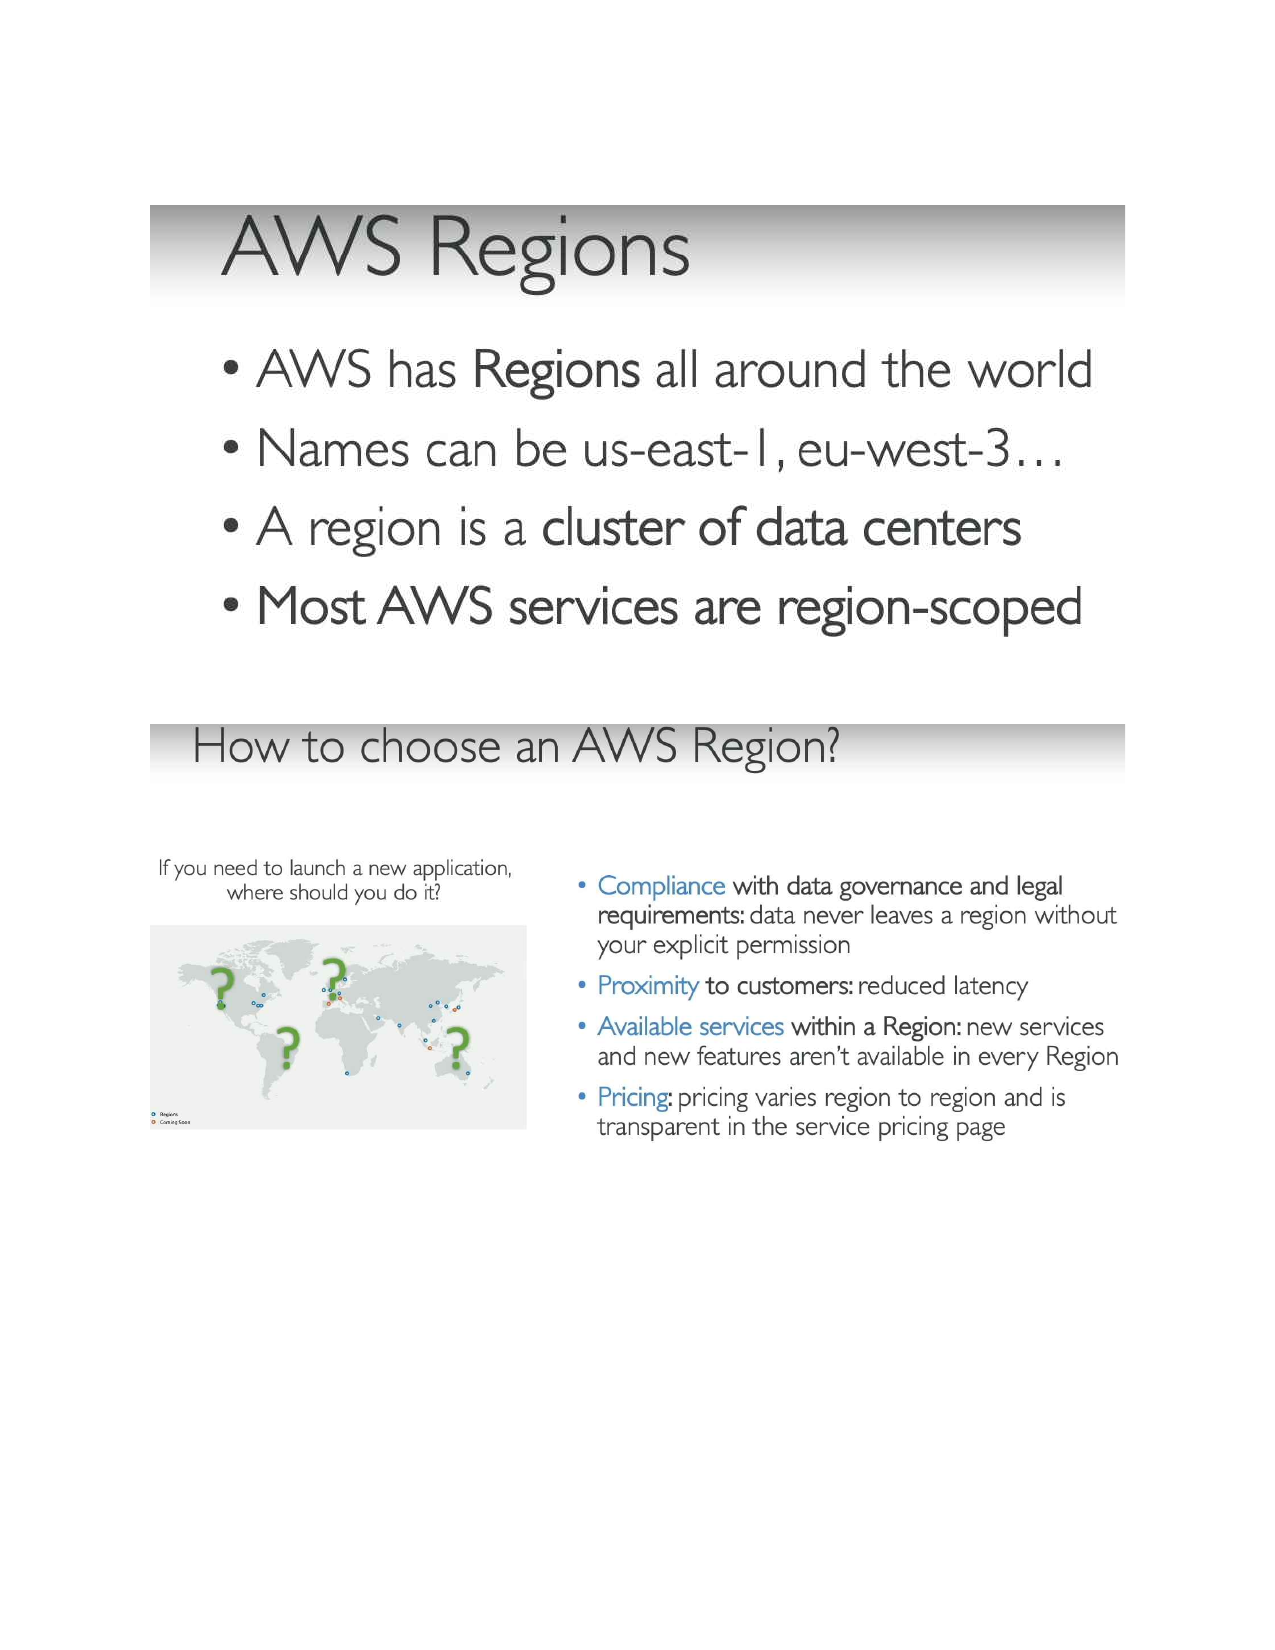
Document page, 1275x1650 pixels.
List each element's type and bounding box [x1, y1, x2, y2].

picture [150, 205, 1125, 647]
picture [150, 724, 1125, 1163]
